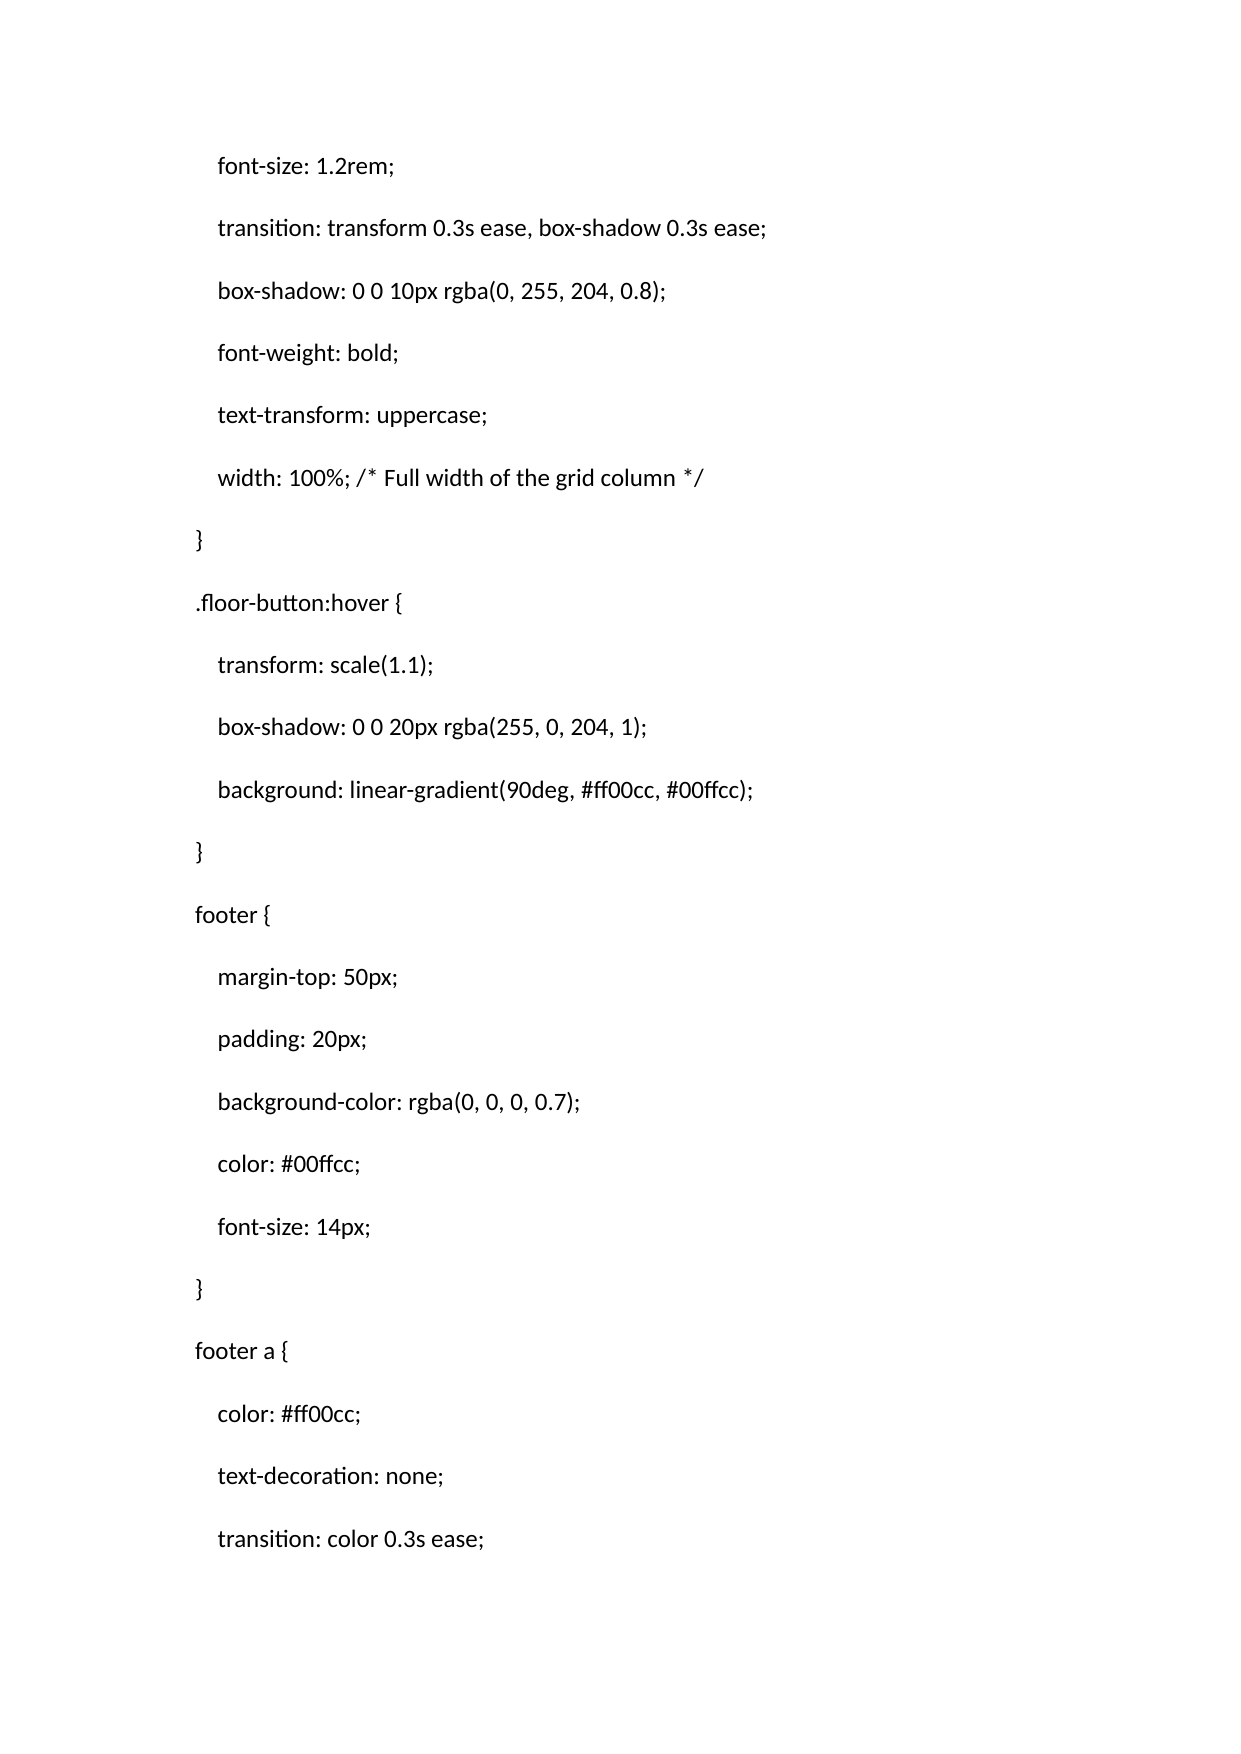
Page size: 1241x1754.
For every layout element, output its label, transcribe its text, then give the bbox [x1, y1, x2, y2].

text } [150, 1273, 1090, 1304]
text background-color: rgba(0, 0, 0, 0.7); [150, 1086, 1090, 1116]
text footer a { [150, 1336, 1090, 1366]
text background: linear-gradient(90deg, #ff00cc, #00ffcc); [150, 774, 1090, 804]
text box-shadow: 0 0 10px rgba(0, 255, 204, 0.8); [150, 275, 1090, 305]
text width: 100%; /* Full width of the grid column */ [150, 462, 1090, 492]
text transform: scale(1.1); [150, 649, 1090, 680]
text font-weight: bold; [150, 337, 1090, 368]
text text-decoration: none; [150, 1460, 1090, 1491]
text padding: 20px; [150, 1023, 1090, 1054]
text .floor-button:hover { [150, 587, 1090, 617]
text font-size: 14px; [150, 1211, 1090, 1241]
text box-shadow: 0 0 20px rgba(255, 0, 204, 1); [150, 712, 1090, 742]
text font-size: 1.2rem; [150, 150, 1090, 181]
text color: #00ffcc; [150, 1148, 1090, 1179]
text } [150, 836, 1090, 867]
text transition: color 0.3s ease; [150, 1523, 1090, 1553]
text footer { [150, 899, 1090, 929]
text } [150, 524, 1090, 555]
text margin-top: 50px; [150, 961, 1090, 992]
text text-transform: uppercase; [150, 399, 1090, 430]
text transition: transform 0.3s ease, box-shadow 0.3s ease; [150, 212, 1090, 243]
text color: #ff00cc; [150, 1398, 1090, 1428]
